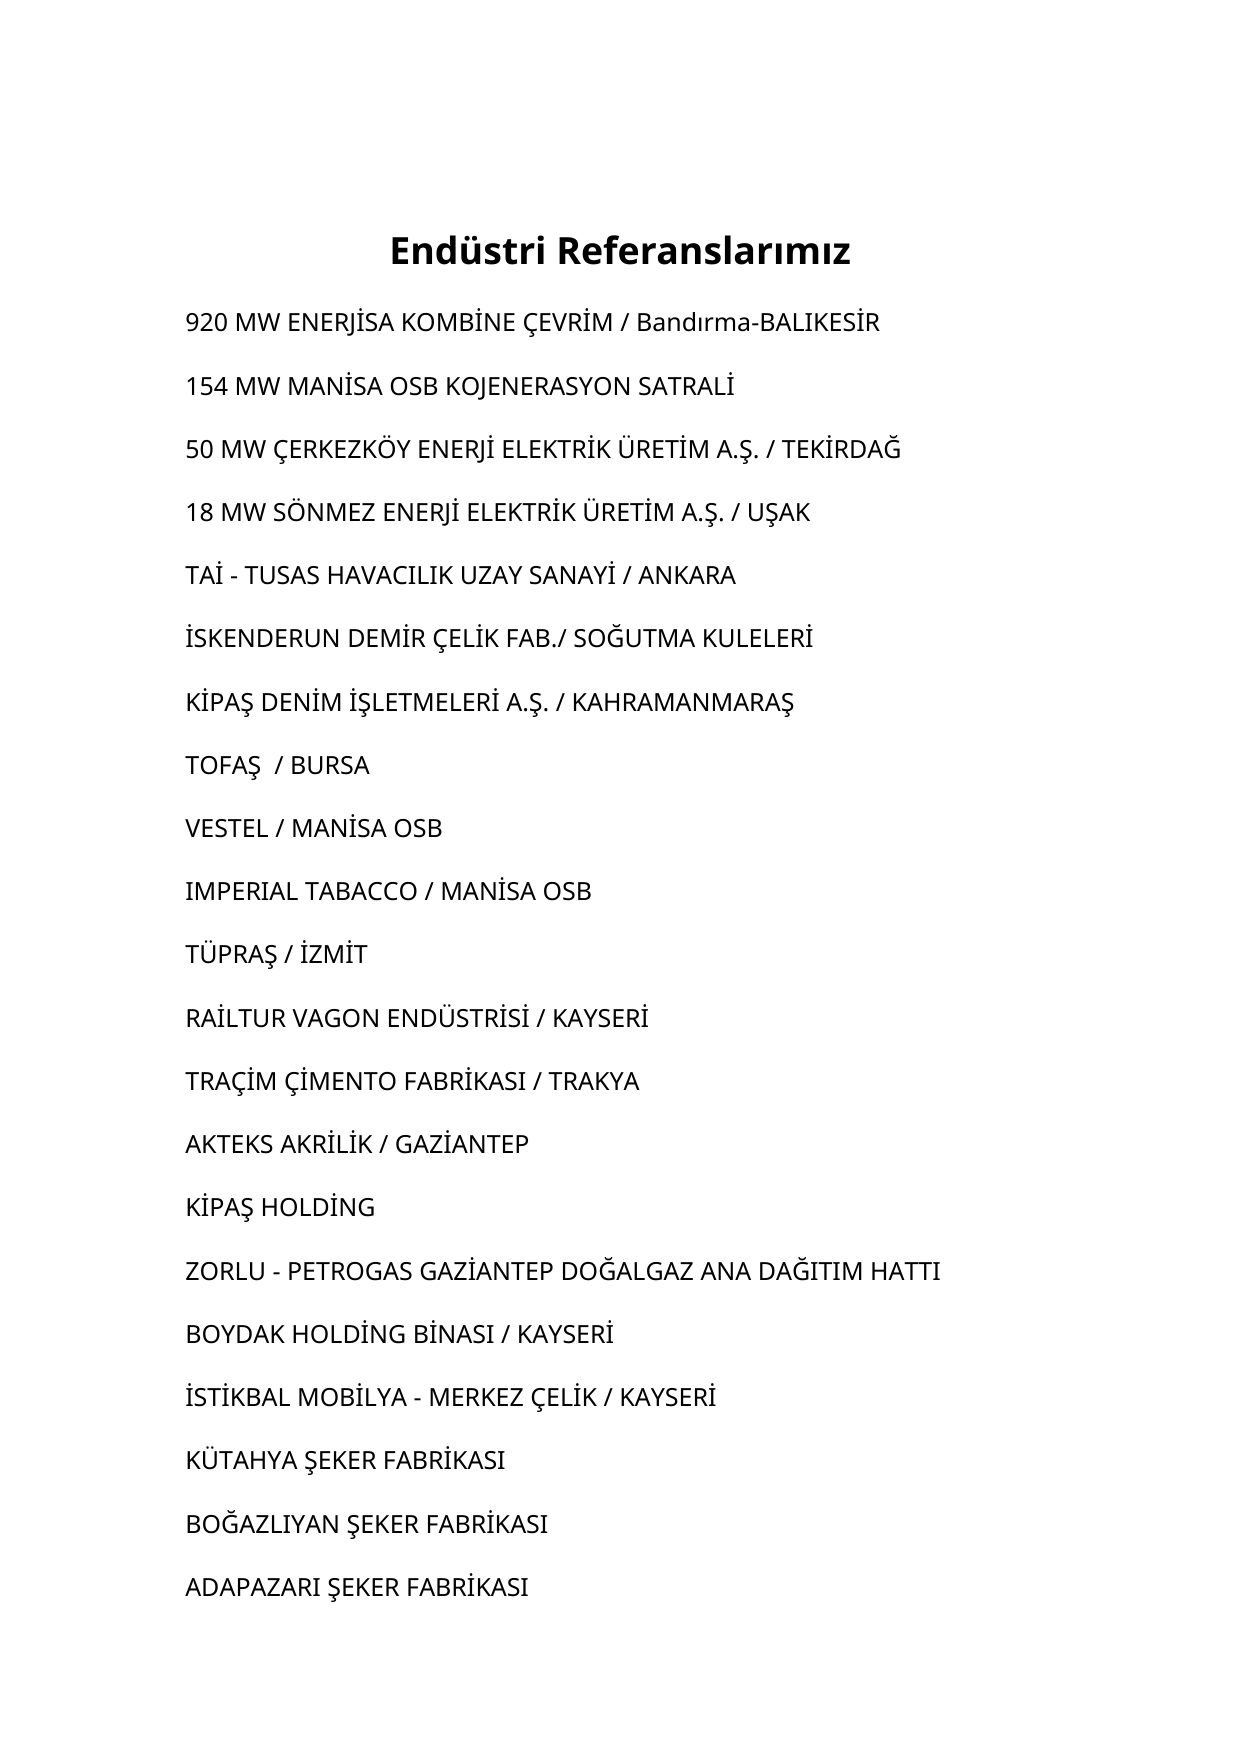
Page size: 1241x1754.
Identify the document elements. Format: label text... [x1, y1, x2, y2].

text KÜTAHYA ŞEKER FABRİKASI [185, 1443, 1093, 1477]
text BOĞAZLIYAN ŞEKER FABRİKASI [185, 1506, 1093, 1540]
text 920 MW ENERJİSA KOMBİNE ÇEVRİM / Bandırma-BALIKESİR [185, 305, 1093, 339]
text BOYDAK HOLDİNG BİNASI / KAYSERİ [185, 1317, 1093, 1351]
text KİPAŞ HOLDİNG [185, 1190, 1093, 1224]
text AKTEKS AKRİLİK / GAZİANTEP [185, 1127, 1093, 1161]
text İSTİKBAL MOBİLYA - MERKEZ ÇELİK / KAYSERİ [185, 1380, 1093, 1414]
text KİPAŞ DENİM İŞLETMELERİ A.Ş. / KAHRAMANMARAŞ [185, 684, 1093, 718]
text TAİ - TUSAS HAVACILIK UZAY SANAYİ / ANKARA [185, 558, 1093, 592]
text VESTEL / MANİSA OSB [185, 811, 1093, 845]
text ZORLU - PETROGAS GAZİANTEP DOĞALGAZ ANA DAĞITIM HATTI [185, 1253, 1093, 1287]
text RAİLTUR VAGON ENDÜSTRİSİ / KAYSERİ [185, 1000, 1093, 1034]
text TOFAŞ / BURSA [185, 747, 1093, 782]
text ADAPAZARI ŞEKER FABRİKASI [185, 1569, 1093, 1603]
text TRAÇİM ÇİMENTO FABRİKASI / TRAKYA [185, 1064, 1093, 1098]
text 154 MW MANİSA OSB KOJENERASYON SATRALİ [185, 368, 1093, 402]
text İSKENDERUN DEMİR ÇELİK FAB./ SOĞUTMA KULELERİ [185, 621, 1093, 655]
text Endüstri Referanslarımız [148, 225, 1093, 276]
text 18 MW SÖNMEZ ENERJİ ELEKTRİK ÜRETİM A.Ş. / UŞAK [185, 494, 1093, 529]
text TÜPRAŞ / İZMİT [185, 937, 1093, 971]
text 50 MW ÇERKEZKÖY ENERJİ ELEKTRİK ÜRETİM A.Ş. / TEKİRDAĞ [185, 431, 1093, 465]
text IMPERIAL TABACCO / MANİSA OSB [185, 874, 1093, 908]
